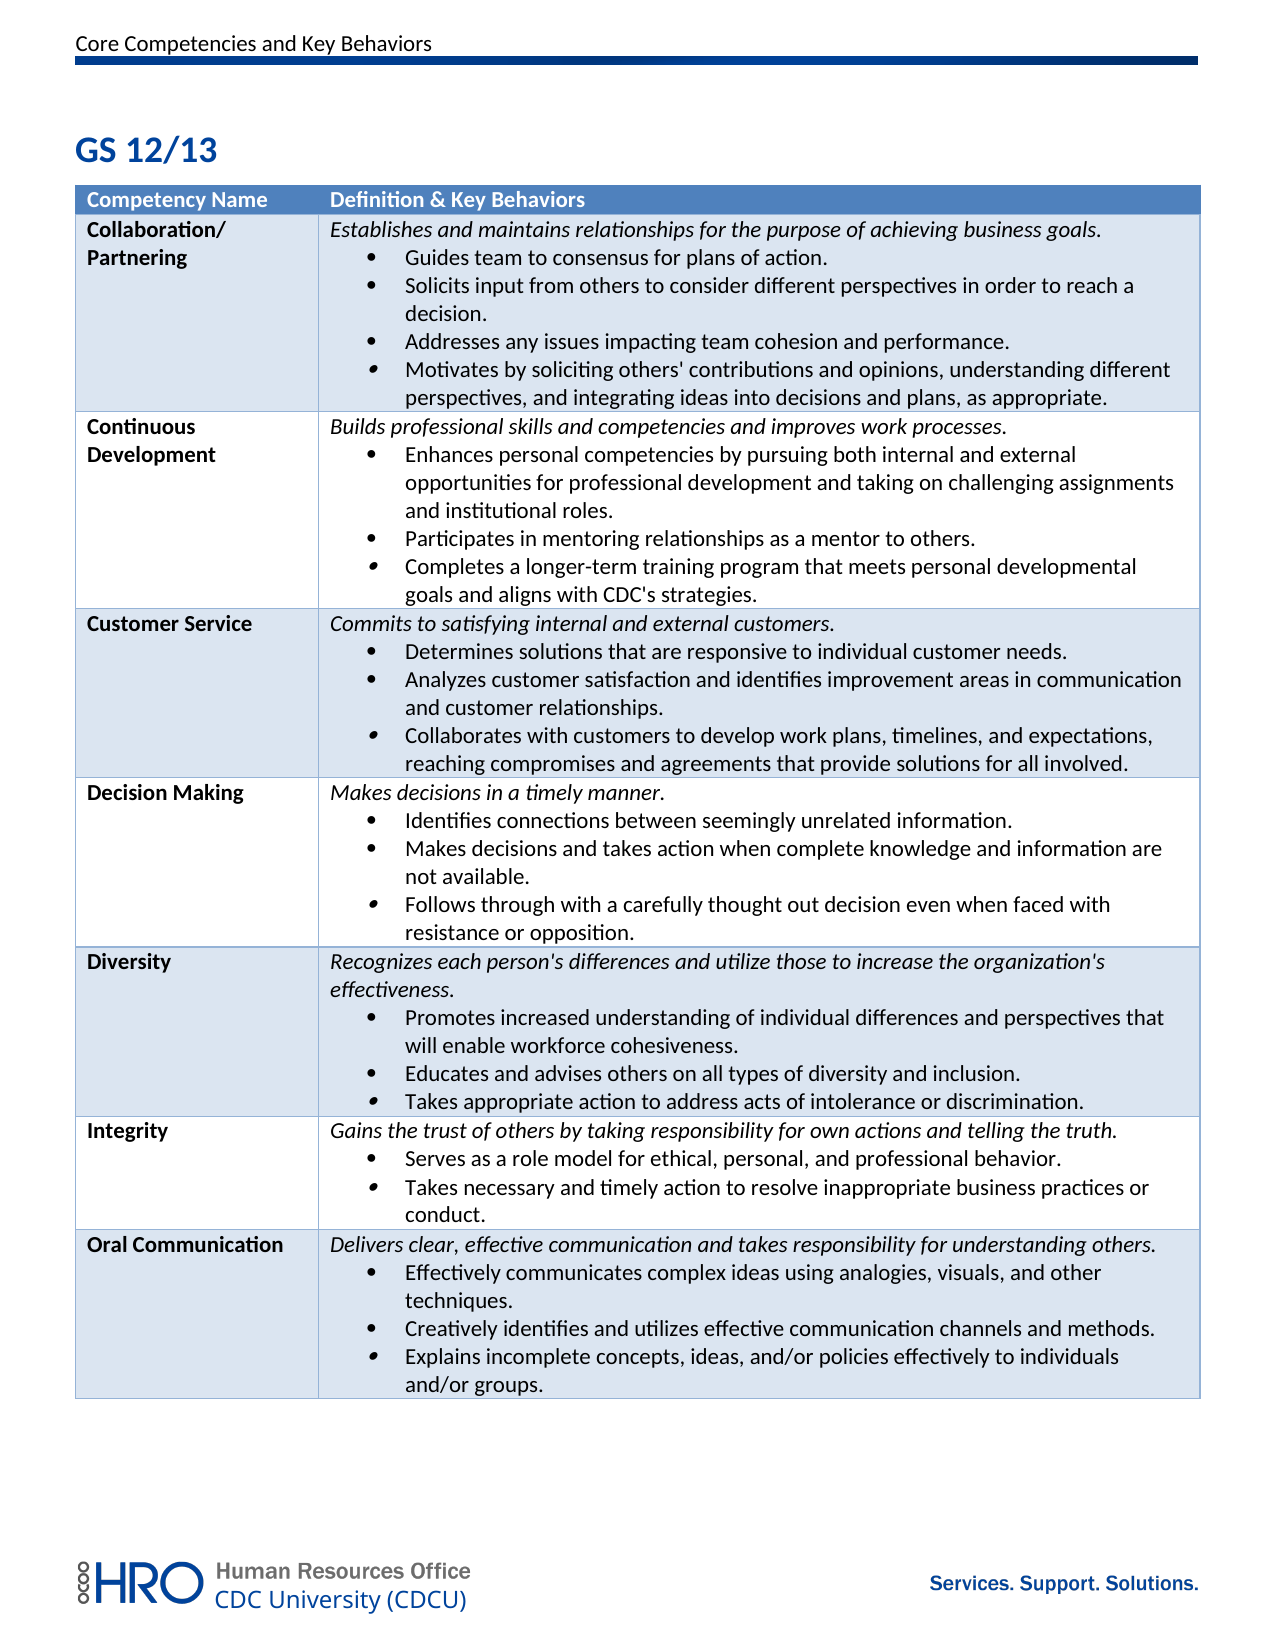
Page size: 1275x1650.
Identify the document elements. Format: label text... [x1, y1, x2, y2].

picture [75, 56, 1198, 65]
table_cell Decision Making [76, 778, 318, 946]
table_cell Integrity [76, 1117, 318, 1229]
table_cell Makes decisions in a timely manner. Identifies connections between seemingly unrelated information. Makes decisions and takes action when complete knowledge and information are not available. Follows through with a carefully thought out decision even when faced with resistance or opposition. [319, 778, 1199, 946]
subtitle GS 12/13 [75, 126, 1200, 172]
table_cell Recognizes each person's differences and utilize those to increase the organization's effectiveness. Promotes increased understanding of individual differences and perspectives that will enable workforce cohesiveness. Educates and advises others on all types of diversity and inclusion. Takes appropriate action to address acts of intolerance or discrimination. [319, 948, 1199, 1116]
table_cell Establishes and maintains relationships for the purpose of achieving business goals. Guides team to consensus for plans of action. Solicits input from others to consider different perspectives in order to reach a decision. Addresses any issues impacting team cohesion and performance. Motivates by soliciting others' contributions and opinions, understanding different perspectives, and integrating ideas into decisions and plans, as appropriate. [319, 215, 1199, 411]
table_cell Delivers clear, effective communication and takes responsibility for understanding others. Effectively communicates complex ideas using analogies, visuals, and other techniques. Creatively identifies and utilizes effective communication channels and methods. Explains incomplete concepts, ideas, and/or policies effectively to individuals and/or groups. [319, 1230, 1199, 1398]
table_cell Customer Service [76, 609, 318, 777]
table_header Competency Name [76, 186, 318, 214]
table_cell Builds professional skills and competencies and improves work processes. Enhances personal competencies by pursuing both internal and external opportunities for professional development and taking on challenging assignments and institutional roles. Participates in mentoring relationships as a mentor to others. Completes a longer-term training program that meets personal developmental goals and aligns with CDC's strategies. [319, 412, 1199, 608]
table_cell Diversity [76, 948, 318, 1116]
table_header Definition & Key Behaviors [319, 186, 1199, 214]
table_cell Continuous Development [76, 412, 318, 608]
table_cell Oral Communication [76, 1230, 318, 1398]
table_cell Gains the trust of others by taking responsibility for own actions and telling the truth. Serves as a role model for ethical, personal, and professional behavior. Takes necessary and timely action to resolve inappropriate business practices or conduct. [319, 1117, 1199, 1229]
picture [75, 1555, 1200, 1611]
table_cell Commits to satisfying internal and external customers. Determines solutions that are responsive to individual customer needs. Analyzes customer satisfaction and identifies improvement areas in communication and customer relationships. Collaborates with customers to develop work plans, timelines, and expectations, reaching compromises and agreements that provide solutions for all involved. [319, 609, 1199, 777]
table_cell Collaboration/ Partnering [76, 215, 318, 411]
